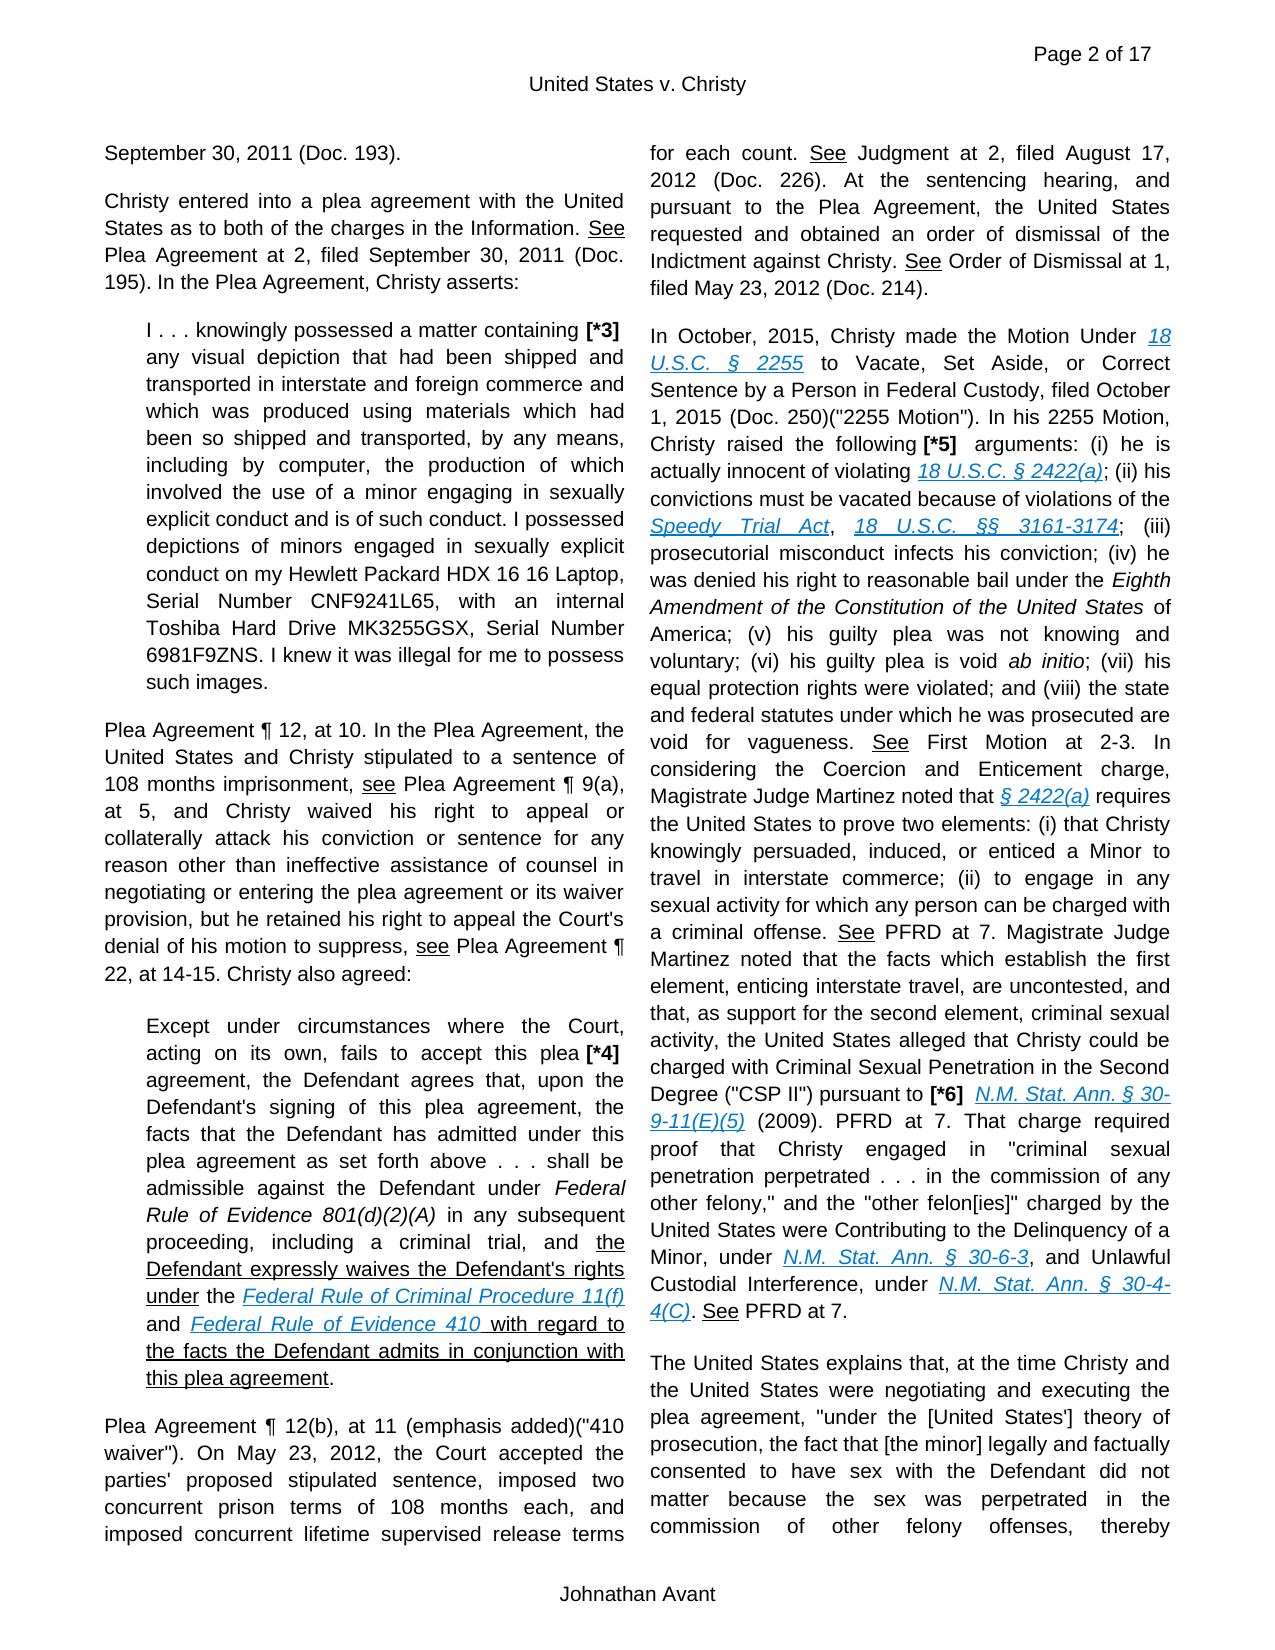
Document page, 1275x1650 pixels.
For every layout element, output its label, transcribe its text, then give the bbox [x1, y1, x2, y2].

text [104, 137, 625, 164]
text Except under circumstances where the Court, acting on its own, fails to accept this plea [*4] agreement, the Defendant agrees that, upon the Defendant's signing of this plea agreement, the facts that the Defendant has admitted under this plea agreement as set forth above . . . shall be admissible against the Defendant under Federal Rule of Evidence 801(d)(2)(A) in any subsequent proceeding, including a criminal trial, and the Defendant expressly waives the Defendant's rights under the Federal Rule of Criminal Procedure 11(f) and Federal Rule of Evidence 410 with regard to the facts the Defendant admits in conjunction with this plea agreement. [146, 1010, 625, 1278]
text In October, 2015, Christy made the Motion Under 18 U.S.C. § 2255 to Vacate, Set Aside, or Correct Sentence by a Person in Federal Custody, filed October 1, 2015 (Doc. 250)("2255 Motion"). In his 2255 Motion, Christy raised the following [*5] arguments: (i) he is actually innocent of violating 18 U.S.C. § 2422(a); (ii) his convictions must be vacated because of violations of the Speedy Trial Act, 18 U.S.C. §§ 3161-3174; (iii) prosecutorial misconduct infects his conviction; (iv) he was denied his right to reasonable bail under the Eighth Amendment of the Constitution of the United States of America; (v) his guilty plea was not knowing and voluntary; (vi) his guilty plea is void ab initio; (vii) his equal protection rights were violated; and (viii) the state and federal statutes under which he was prosecuted are void for vagueness. See First Motion at 2-3. In considering the Coercion and Enticement charge, Magistrate Judge Martinez noted that § 2422(a) requires the United States to prove two elements: (i) that Christy knowingly persuaded, induced, or enticed a Minor to travel in interstate commerce; (ii) to engage in any sexual activity for which any person can be charged with a criminal offense. See PFRD at 7. Magistrate Judge Martinez noted that the facts which establish the first element, enticing interstate travel, are uncontested, and that, as support for the second element, criminal sexual activity, the United States alleged that Christy could be charged with Criminal Sexual Penetration in the Second Degree ("CSP II") pursuant to [*6] N.M. Stat. Ann. § 30-9-11(E)(5) (2009). PFRD at 7. That charge required proof that Christy engaged in "criminal sexual penetration perpetrated . . . in the commission of any other felony," and the "other felon[ies]" charged by the United States were Contributing to the Delinquency of a Minor, under N.M. Stat. Ann. § 30-6-3, and Unlawful Custodial Interference, under N.M. Stat. Ann. § 30-4-4(C). See PFRD at 7. [650, 321, 1171, 1323]
text Plea Agreement ¶ 12(b), at 11 (emphasis added)("410 waiver"). On May 23, 2012, the Court accepted the parties' proposed stipulated sentence, imposed two concurrent prison terms of 108 months each, and imposed concurrent lifetime supervised release terms for each count. See Judgment at 2, filed August 17, 2012 (Doc. 226). At the sentencing hearing, and pursuant to the Plea Agreement, the United States requested and obtained an order of dismissal of the Indictment against Christy. See Order of Dismissal at 1, filed May 23, 2012 (Doc. 214). [650, 137, 1171, 300]
text Plea Agreement ¶ 12, at 10. In the Plea Agreement, the United States and Christy stipulated to a sentence of 108 months imprisonment, see Plea Agreement ¶ 9(a), at 5, and Christy waived his right to appeal or collaterally attack his conviction or sentence for any reason other than ineffective assistance of counsel in negotiating or entering the plea agreement or its waiver provision, but he retained his right to appeal the Court's denial of his motion to suppress, see Plea Agreement ¶ 22, at 14-15. Christy also agreed: [104, 714, 625, 985]
text I . . . knowingly possessed a matter containing [*3] any visual depiction that had been shipped and transported in interstate and foreign commerce and which was produced using materials which had been so shipped and transported, by any means, including by computer, the production of which involved the use of a minor engaging in sexually explicit conduct and is of such conduct. I possessed depictions of minors engaged in sexually explicit conduct on my Hewlett Packard HDX 16 16 Laptop, Serial Number CNF9241L65, with an internal Toshiba Hard Drive MK3255GSX, Serial Number 6981F9ZNS. I knew it was illegal for me to possess such images. [146, 314, 625, 694]
text Christy entered into a plea agreement with the United States as to both of the charges in the Information. See Plea Agreement at 2, filed September 30, 2011 (Doc. 195). In the Plea Agreement, Christy asserts: [104, 185, 625, 294]
text Plea Agreement ¶ 12(b), at 11 (emphasis added)("410 waiver"). On May 23, 2012, the Court accepted the parties' proposed stipulated sentence, imposed two concurrent prison terms of 108 months each, and imposed concurrent lifetime supervised release terms for each count. See Judgment at 2, filed August 17, 2012 (Doc. 226). At the sentencing hearing, and pursuant to the Plea Agreement, the United States requested and obtained an order of dismissal of the Indictment against Christy. See Order of Dismissal at 1, filed May 23, 2012 (Doc. 214). [104, 1410, 625, 1546]
